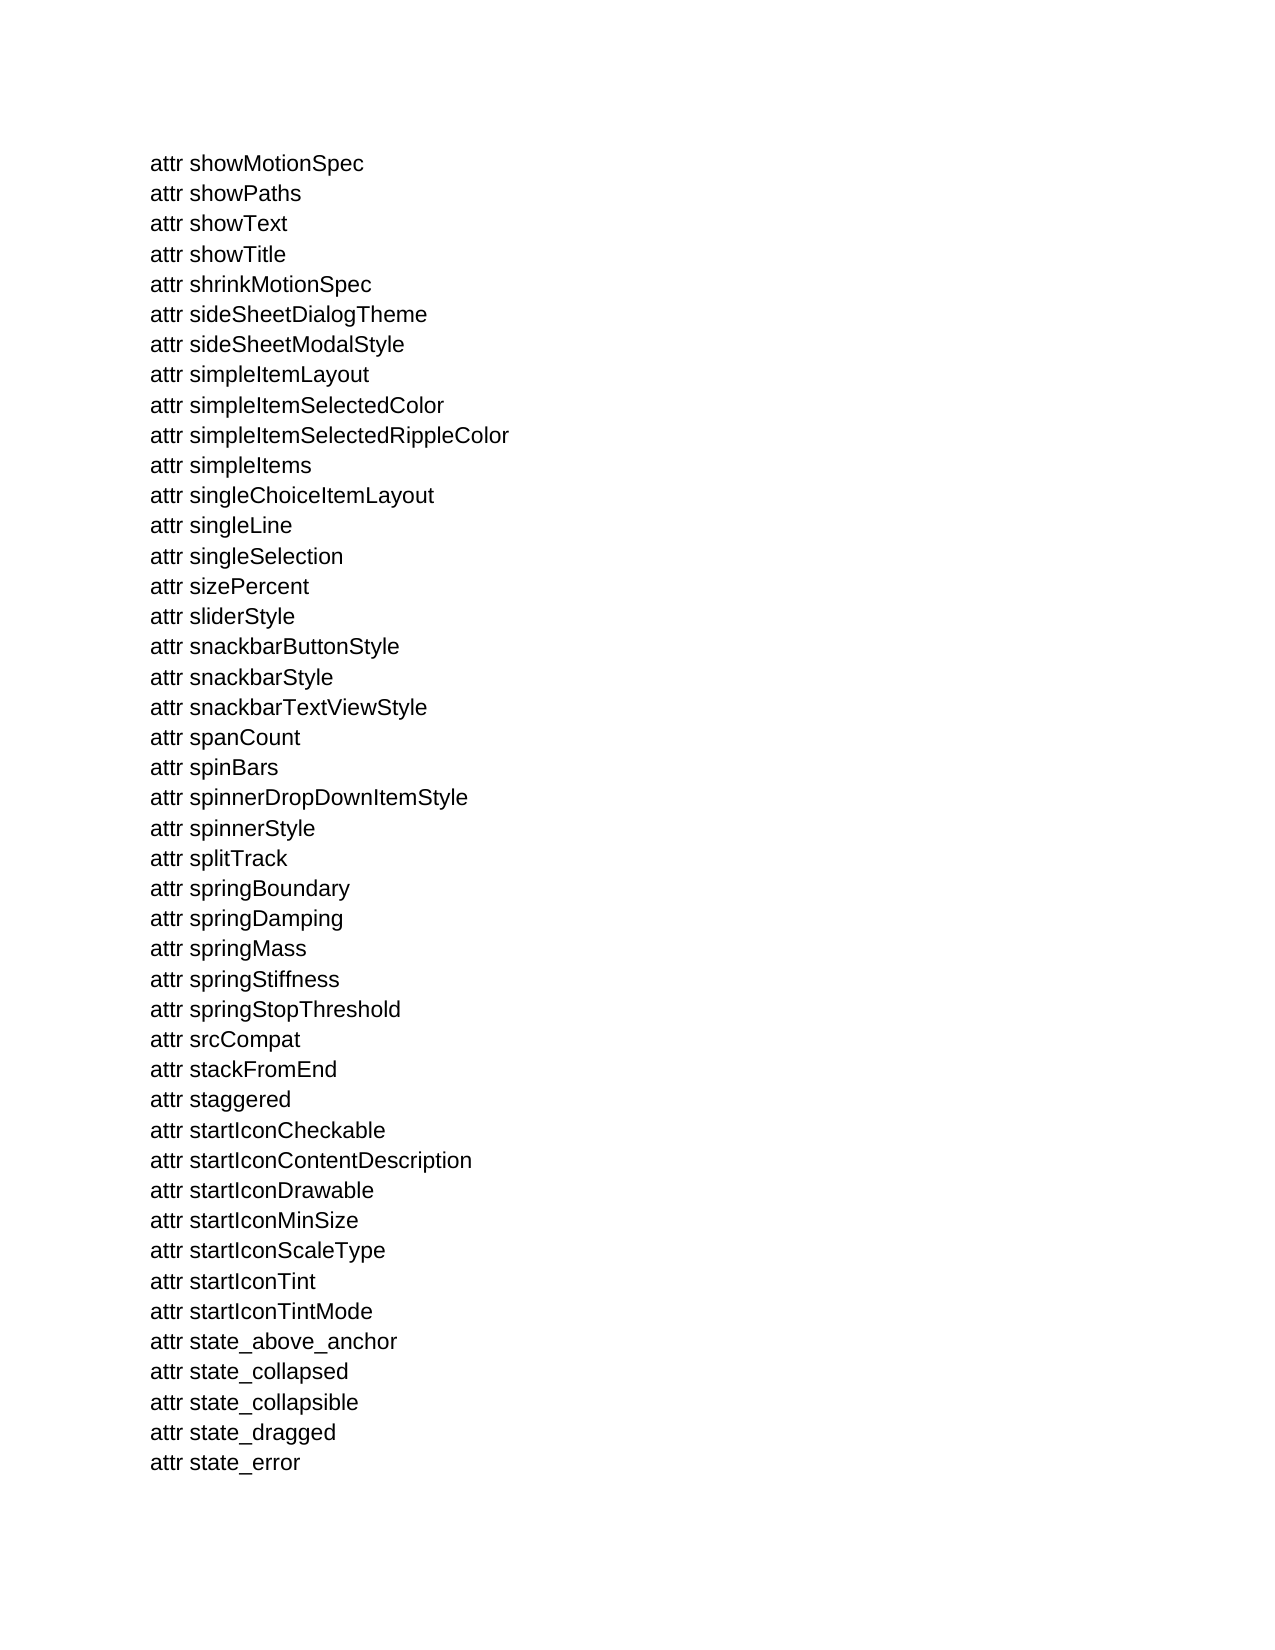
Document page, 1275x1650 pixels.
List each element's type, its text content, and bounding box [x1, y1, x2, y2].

text attr sliderStyle [150, 603, 1125, 629]
text attr sizePercent [150, 573, 1125, 599]
text attr state_above_anchor [150, 1328, 1125, 1354]
text attr splitTrack [150, 845, 1125, 871]
text attr sideSheetDialogTheme [150, 301, 1125, 327]
text attr startIconMinSize [150, 1207, 1125, 1234]
text attr stackFromEnd [150, 1056, 1125, 1083]
text attr singleSelection [150, 543, 1125, 569]
text attr showPaths [150, 180, 1125, 207]
text attr singleChoiceItemLayout [150, 482, 1125, 509]
text attr spanCount [150, 724, 1125, 750]
text attr snackbarStyle [150, 663, 1125, 690]
text attr spinnerDropDownItemStyle [150, 784, 1125, 811]
text attr showTitle [150, 241, 1125, 267]
text attr singleLine [150, 512, 1125, 539]
text attr staggered [150, 1086, 1125, 1113]
text attr startIconTintMode [150, 1298, 1125, 1324]
text attr showMotionSpec [150, 150, 1125, 176]
text attr state_error [150, 1449, 1125, 1475]
text attr startIconCheckable [150, 1117, 1125, 1143]
text attr snackbarButtonStyle [150, 633, 1125, 660]
text attr startIconTint [150, 1268, 1125, 1294]
text attr snackbarTextViewStyle [150, 694, 1125, 720]
text attr spinBars [150, 754, 1125, 781]
text attr state_dragged [150, 1419, 1125, 1445]
text attr springBoundary [150, 875, 1125, 901]
text attr startIconContentDescription [150, 1147, 1125, 1173]
text attr showText [150, 210, 1125, 237]
text attr simpleItemSelectedRippleColor [150, 422, 1125, 448]
text attr simpleItemSelectedColor [150, 392, 1125, 418]
text attr state_collapsible [150, 1388, 1125, 1415]
text attr springMass [150, 935, 1125, 962]
text attr simpleItems [150, 452, 1125, 478]
text attr spinnerStyle [150, 814, 1125, 841]
text attr simpleItemLayout [150, 361, 1125, 388]
text attr springStopThreshold [150, 996, 1125, 1022]
text attr shrinkMotionSpec [150, 271, 1125, 297]
text attr startIconDrawable [150, 1177, 1125, 1203]
text attr state_collapsed [150, 1358, 1125, 1385]
text attr sideSheetModalStyle [150, 331, 1125, 358]
text attr springDamping [150, 905, 1125, 932]
text attr srcCompat [150, 1026, 1125, 1052]
text attr springStiffness [150, 966, 1125, 992]
text attr startIconScaleType [150, 1237, 1125, 1264]
